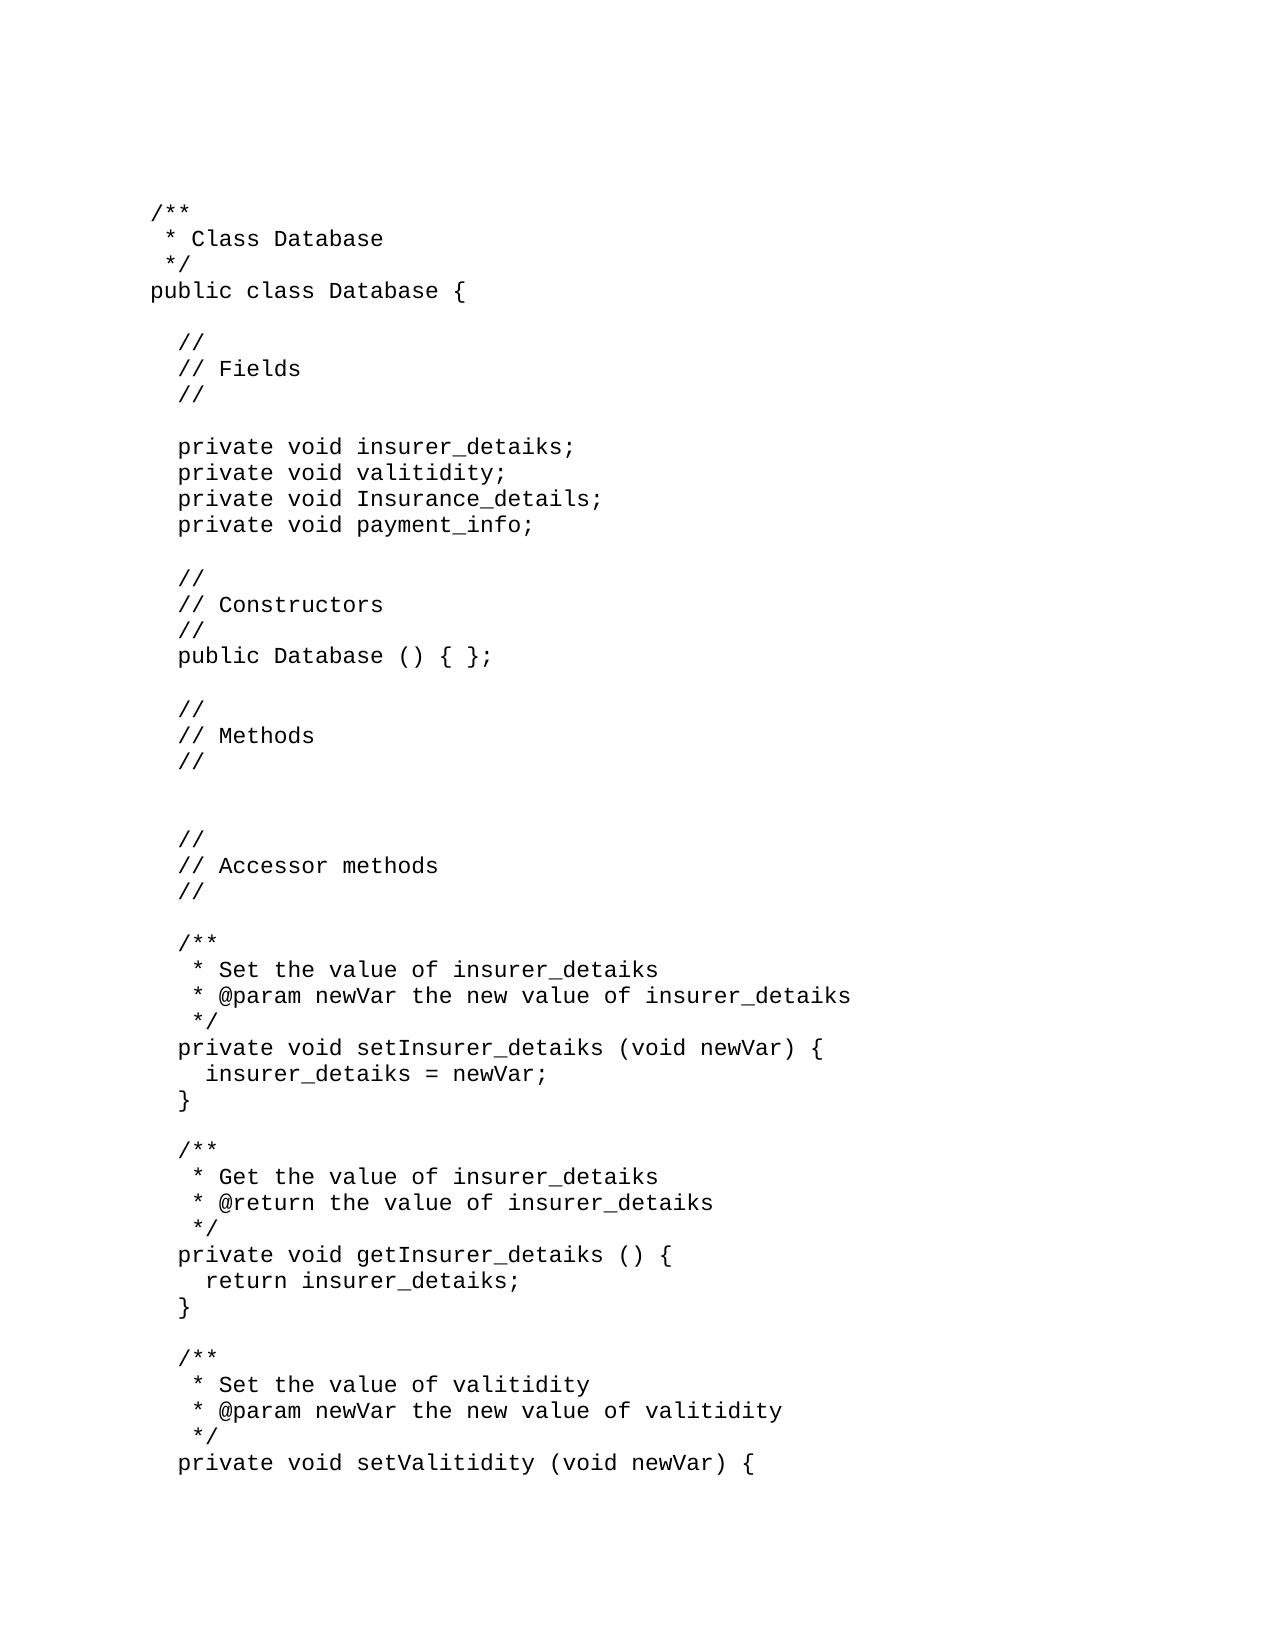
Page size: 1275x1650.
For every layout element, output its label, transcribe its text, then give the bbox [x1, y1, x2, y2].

text // Constructors [150, 593, 1125, 619]
text * @return the value of insurer_detaiks [150, 1192, 1125, 1218]
text return insurer_detaiks; [150, 1269, 1125, 1295]
text private void getInsurer_detaiks () { [150, 1243, 1125, 1269]
text // [150, 383, 1125, 409]
text private void insurer_detaiks; [150, 435, 1125, 461]
text /** [150, 1140, 1125, 1166]
text // [150, 332, 1125, 357]
text * Get the value of insurer_detaiks [150, 1166, 1125, 1192]
text private void valitidity; [150, 461, 1125, 487]
text * Set the value of insurer_detaiks [150, 958, 1125, 984]
text */ [150, 1010, 1125, 1036]
text // [150, 699, 1125, 725]
text * @param newVar the new value of insurer_detaiks [150, 984, 1125, 1010]
text private void setValitidity (void newVar) { [150, 1451, 1125, 1477]
text * @param newVar the new value of valitidity [150, 1399, 1125, 1425]
text insurer_detaiks = newVar; [150, 1062, 1125, 1088]
text private void setInsurer_detaiks (void newVar) { [150, 1036, 1125, 1062]
text public class Database { [150, 280, 1125, 306]
text } [150, 1088, 1125, 1114]
text public Database () { }; [150, 645, 1125, 671]
text */ [150, 1218, 1125, 1243]
text // [150, 567, 1125, 593]
text * Class Database [150, 228, 1125, 254]
text // Fields [150, 357, 1125, 383]
text // [150, 880, 1125, 906]
text // Methods [150, 725, 1125, 751]
text /** [150, 202, 1125, 228]
text // [150, 619, 1125, 645]
text } [150, 1295, 1125, 1321]
text */ [150, 1425, 1125, 1451]
text /** [150, 1347, 1125, 1373]
text /** [150, 932, 1125, 958]
text // [150, 828, 1125, 854]
text // Accessor methods [150, 854, 1125, 880]
text private void Insurance_details; [150, 487, 1125, 513]
text * Set the value of valitidity [150, 1373, 1125, 1399]
text */ [150, 254, 1125, 280]
text // [150, 751, 1125, 777]
text private void payment_info; [150, 513, 1125, 539]
